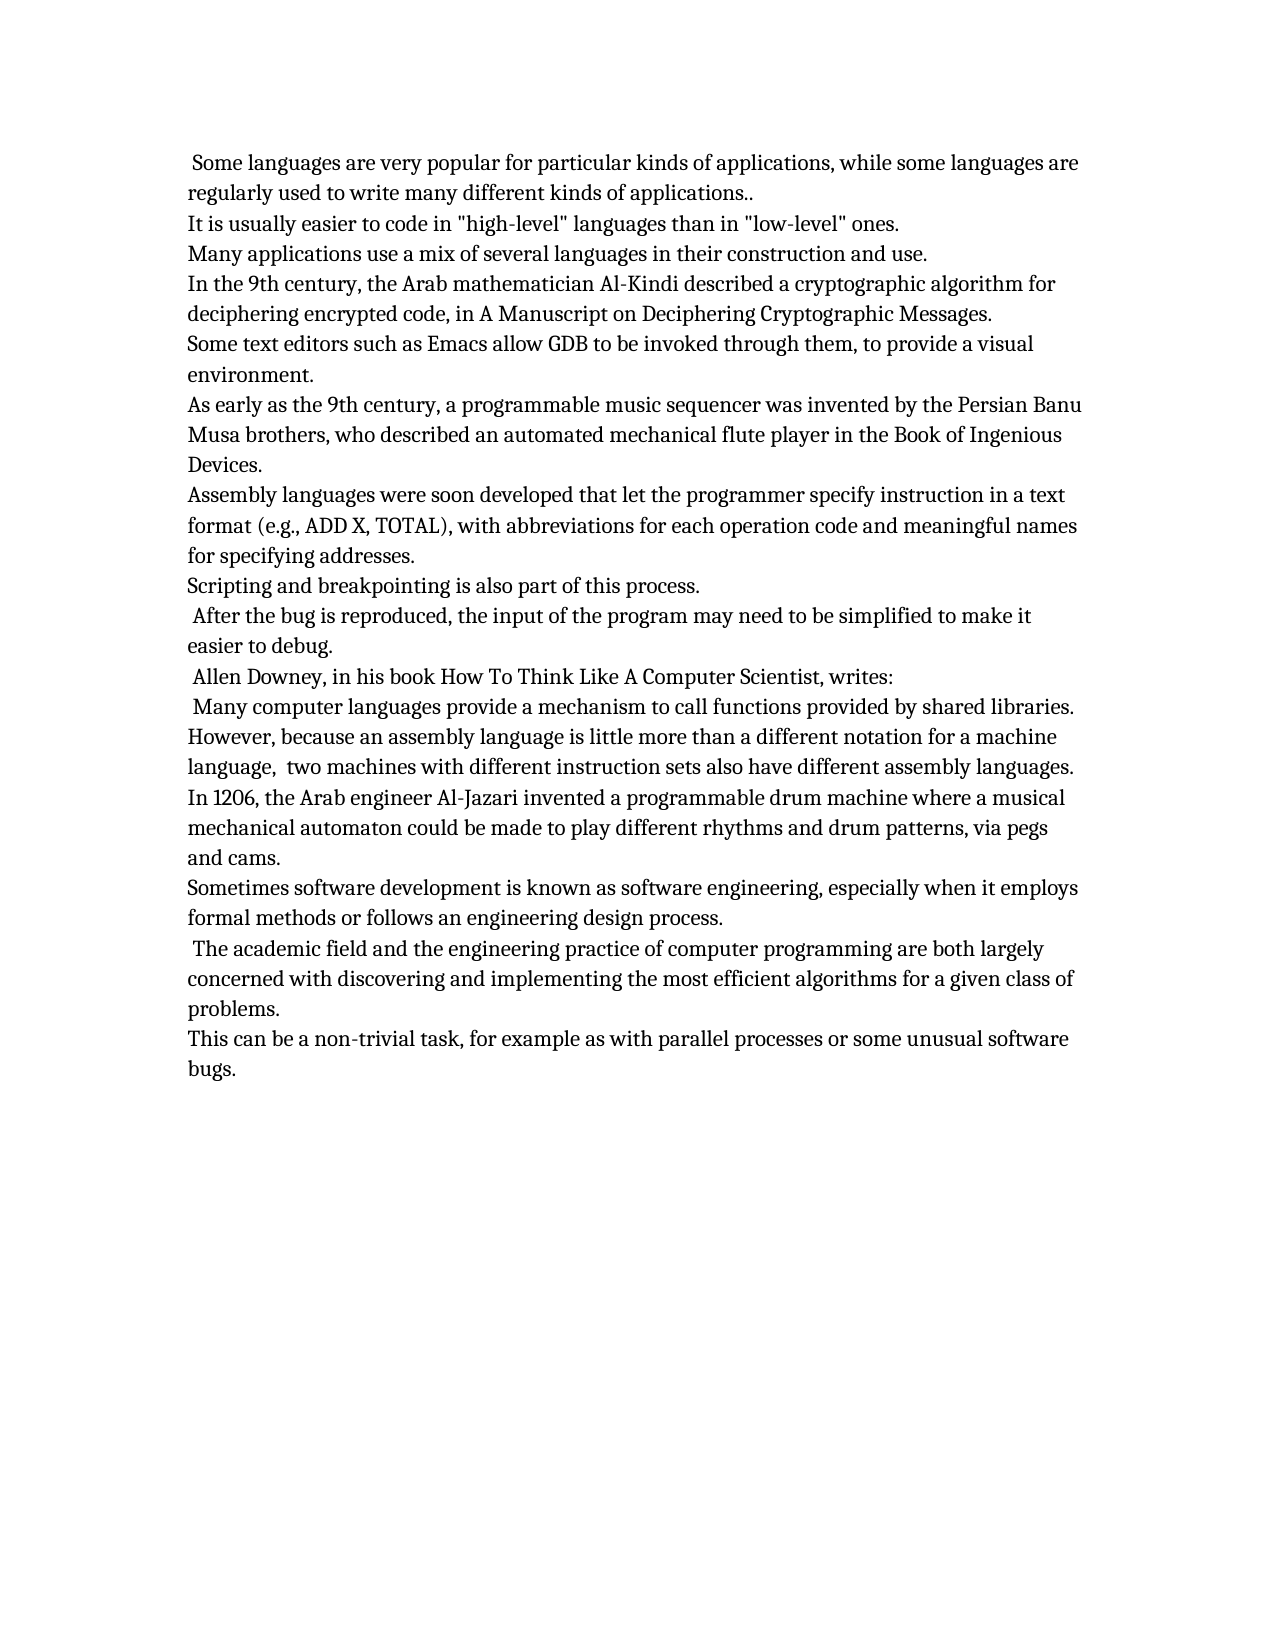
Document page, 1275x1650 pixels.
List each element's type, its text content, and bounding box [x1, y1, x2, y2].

text Some languages are very popular for particular kinds of applications, while some languages are regularly used to write many different kinds of applications.. It is usually easier to code in "high-level" languages than in "low-level" ones. Many applications use a mix of several languages in their construction and use. In the 9th century, the Arab mathematician Al-Kindi described a cryptographic algorithm for deciphering encrypted code, in A Manuscript on Deciphering Cryptographic Messages. Some text editors such as Emacs allow GDB to be invoked through them, to provide a visual environment. As early as the 9th century, a programmable music sequencer was invented by the Persian Banu Musa brothers, who described an automated mechanical flute player in the Book of Ingenious Devices. Assembly languages were soon developed that let the programmer specify instruction in a text format (e.g., ADD X, TOTAL), with abbreviations for each operation code and meaningful names for specifying addresses. Scripting and breakpointing is also part of this process. After the bug is reproduced, the input of the program may need to be simplified to make it easier to debug. Allen Downey, in his book How To Think Like A Computer Scientist, writes: Many computer languages provide a mechanism to call functions provided by shared libraries. However, because an assembly language is little more than a different notation for a machine language, two machines with different instruction sets also have different assembly languages. In 1206, the Arab engineer Al-Jazari invented a programmable drum machine where a musical mechanical automaton could be made to play different rhythms and drum patterns, via pegs and cams. Sometimes software development is known as software engineering, especially when it employs formal methods or follows an engineering design process. The academic field and the engineering practice of computer programming are both largely concerned with discovering and implementing the most efficient algorithms for a given class of problems. This can be a non-trivial task, for example as with parallel processes or some unusual software bugs. [187, 150, 1087, 1083]
